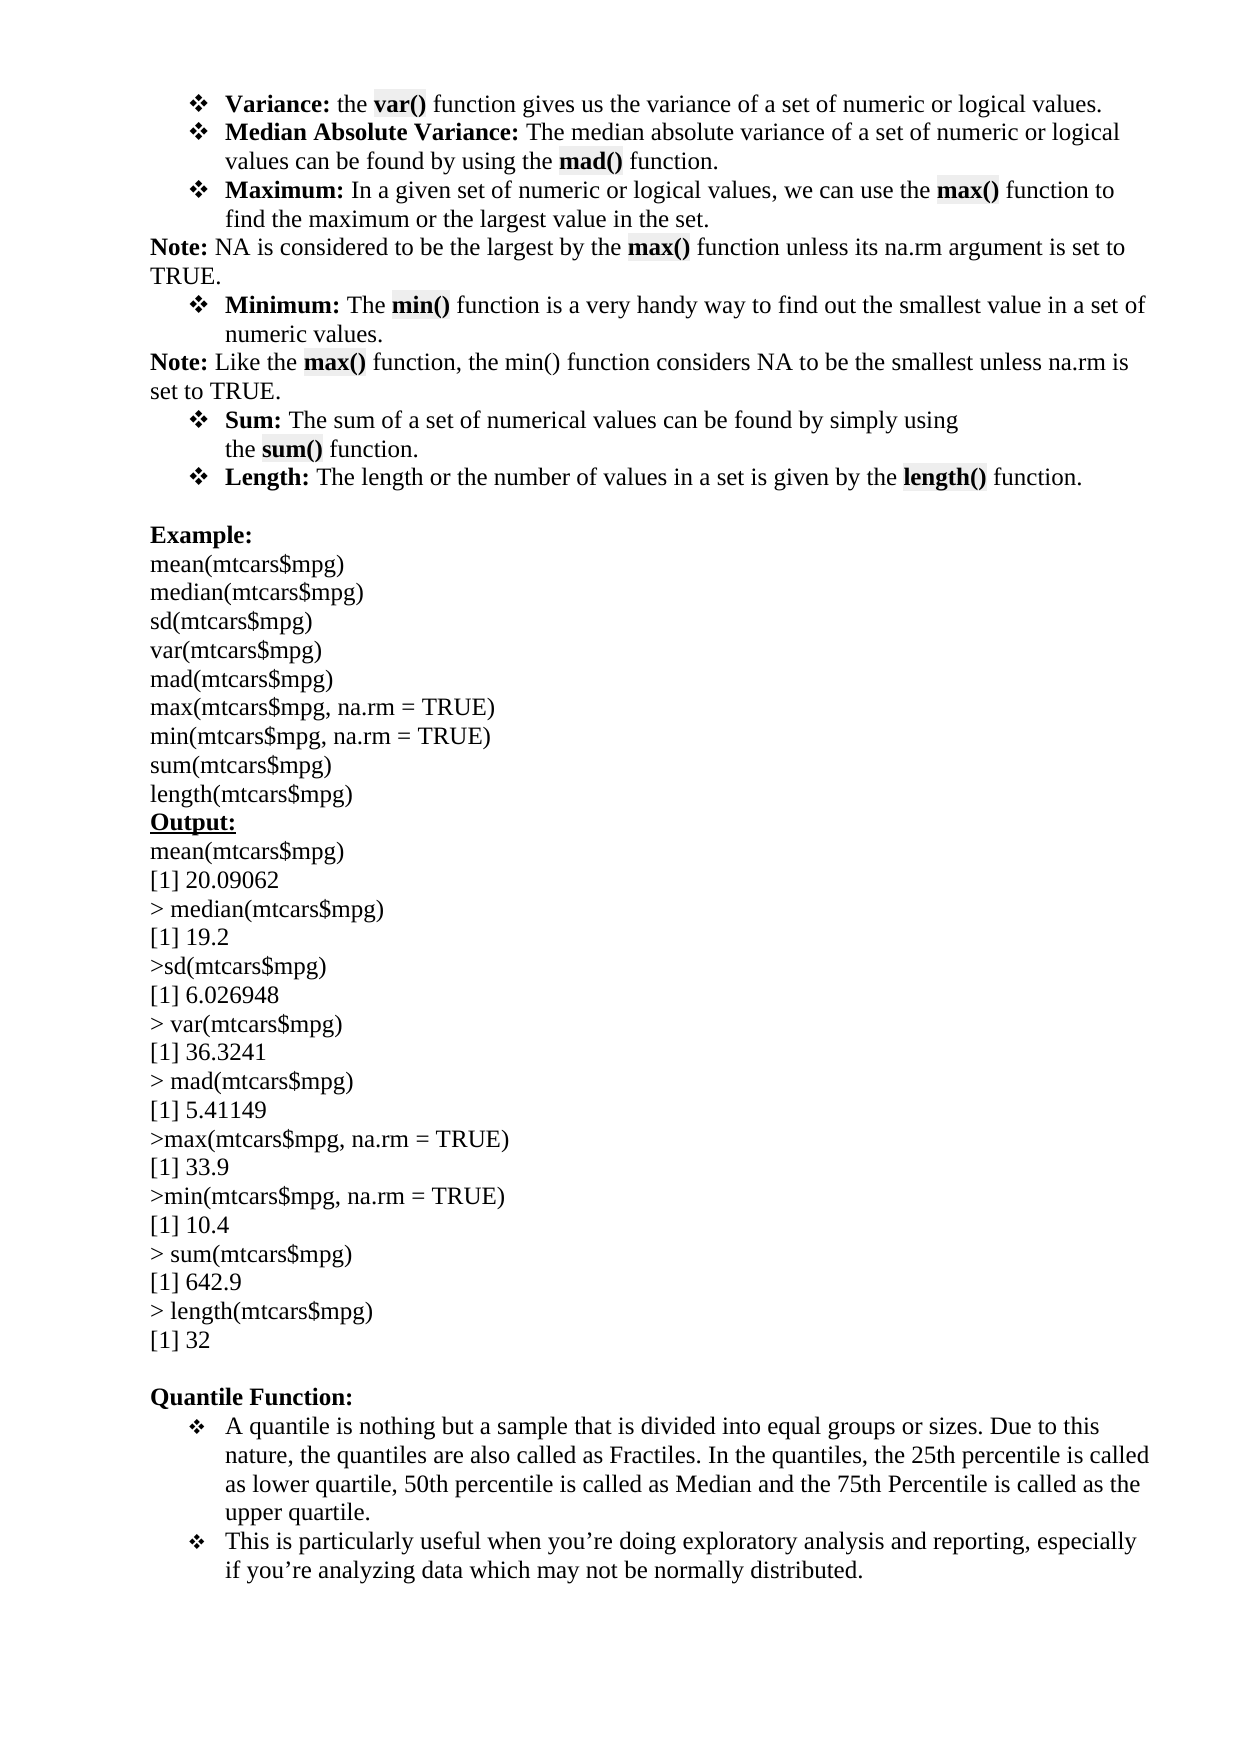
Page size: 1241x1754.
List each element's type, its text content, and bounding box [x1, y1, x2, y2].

text var(mtcars$mpg) [150, 635, 1147, 664]
text > mad(mtcars$mpg) [150, 1066, 1147, 1095]
text Quantile Function: [150, 1382, 1152, 1411]
text >max(mtcars$mpg, na.rm = TRUE) [150, 1124, 1147, 1152]
list A quantile is nothing but a sample that is divided into equal groups or sizes. Due to this nature, the quantiles are also called as Fractiles. In the quantiles, the 25th percentile is called as lower quartile, 50th percentile is called as Median and the 75th Percentile is called as the upper quartile. [187, 1411, 1152, 1526]
text sd(mtcars$mpg) [150, 606, 1147, 635]
text max(mtcars$mpg, na.rm = TRUE) [150, 692, 1147, 721]
text sum(mtcars$mpg) [150, 750, 1147, 779]
text mean(mtcars$mpg) [150, 549, 1147, 577]
text [1] 36.3241 [150, 1037, 1147, 1066]
text [1] 10.4 [150, 1210, 1147, 1239]
text >min(mtcars$mpg, na.rm = TRUE) [150, 1181, 1147, 1210]
text [1] 5.41149 [150, 1095, 1147, 1124]
text median(mtcars$mpg) [150, 577, 1147, 606]
list Median Absolute Variance: The median absolute variance of a set of numeric or logical values can be found by using the mad() function. [187, 117, 1152, 175]
text >sd(mtcars$mpg) [150, 951, 1147, 980]
list This is particularly useful when you’re doing exploratory analysis and reporting, especially if you’re analyzing data which may not be normally distributed. [864, 1526, 1152, 1584]
text length(mtcars$mpg) [150, 779, 1147, 807]
text [1] 642.9 [150, 1267, 1147, 1296]
text mean(mtcars$mpg) [150, 836, 1147, 865]
list Length: The length or the number of values in a set is given by the length() function. [187, 462, 1152, 491]
text [1] 6.026948 [150, 980, 1147, 1009]
text Output: [150, 807, 1147, 836]
text [1] 20.09062 [150, 865, 1147, 894]
text min(mtcars$mpg, na.rm = TRUE) [150, 721, 1147, 750]
list Variance: the var() function gives us the variance of a set of numeric or logical values. [426, 89, 1152, 117]
list Minimum: The min() function is a very handy way to find out the smallest value in a set of numeric values. [187, 290, 1152, 347]
text > length(mtcars$mpg) [150, 1296, 1147, 1325]
list Maximum: In a given set of numeric or logical values, we can use the max() function to find the maximum or the largest value in the set. [187, 175, 1152, 232]
text > var(mtcars$mpg) [150, 1009, 1147, 1037]
text mad(mtcars$mpg) [150, 664, 1147, 692]
list Sum: The sum of a set of numerical values can be found by simply using the sum() function. [187, 405, 1152, 462]
text [1] 33.9 [150, 1152, 1147, 1181]
text Example: [150, 520, 1147, 549]
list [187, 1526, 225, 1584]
text [1] 32 [150, 1325, 1147, 1354]
text Note: Like the max() function, the min() function considers NA to be the smallest unless na.rm is set to TRUE. [150, 347, 1152, 405]
text [1] 19.2 [150, 922, 1147, 951]
text > median(mtcars$mpg) [150, 894, 1147, 922]
text Note: NA is considered to be the largest by the max() function unless its na.rm argument is set to TRUE. [150, 232, 1152, 290]
text > sum(mtcars$mpg) [150, 1239, 1147, 1267]
